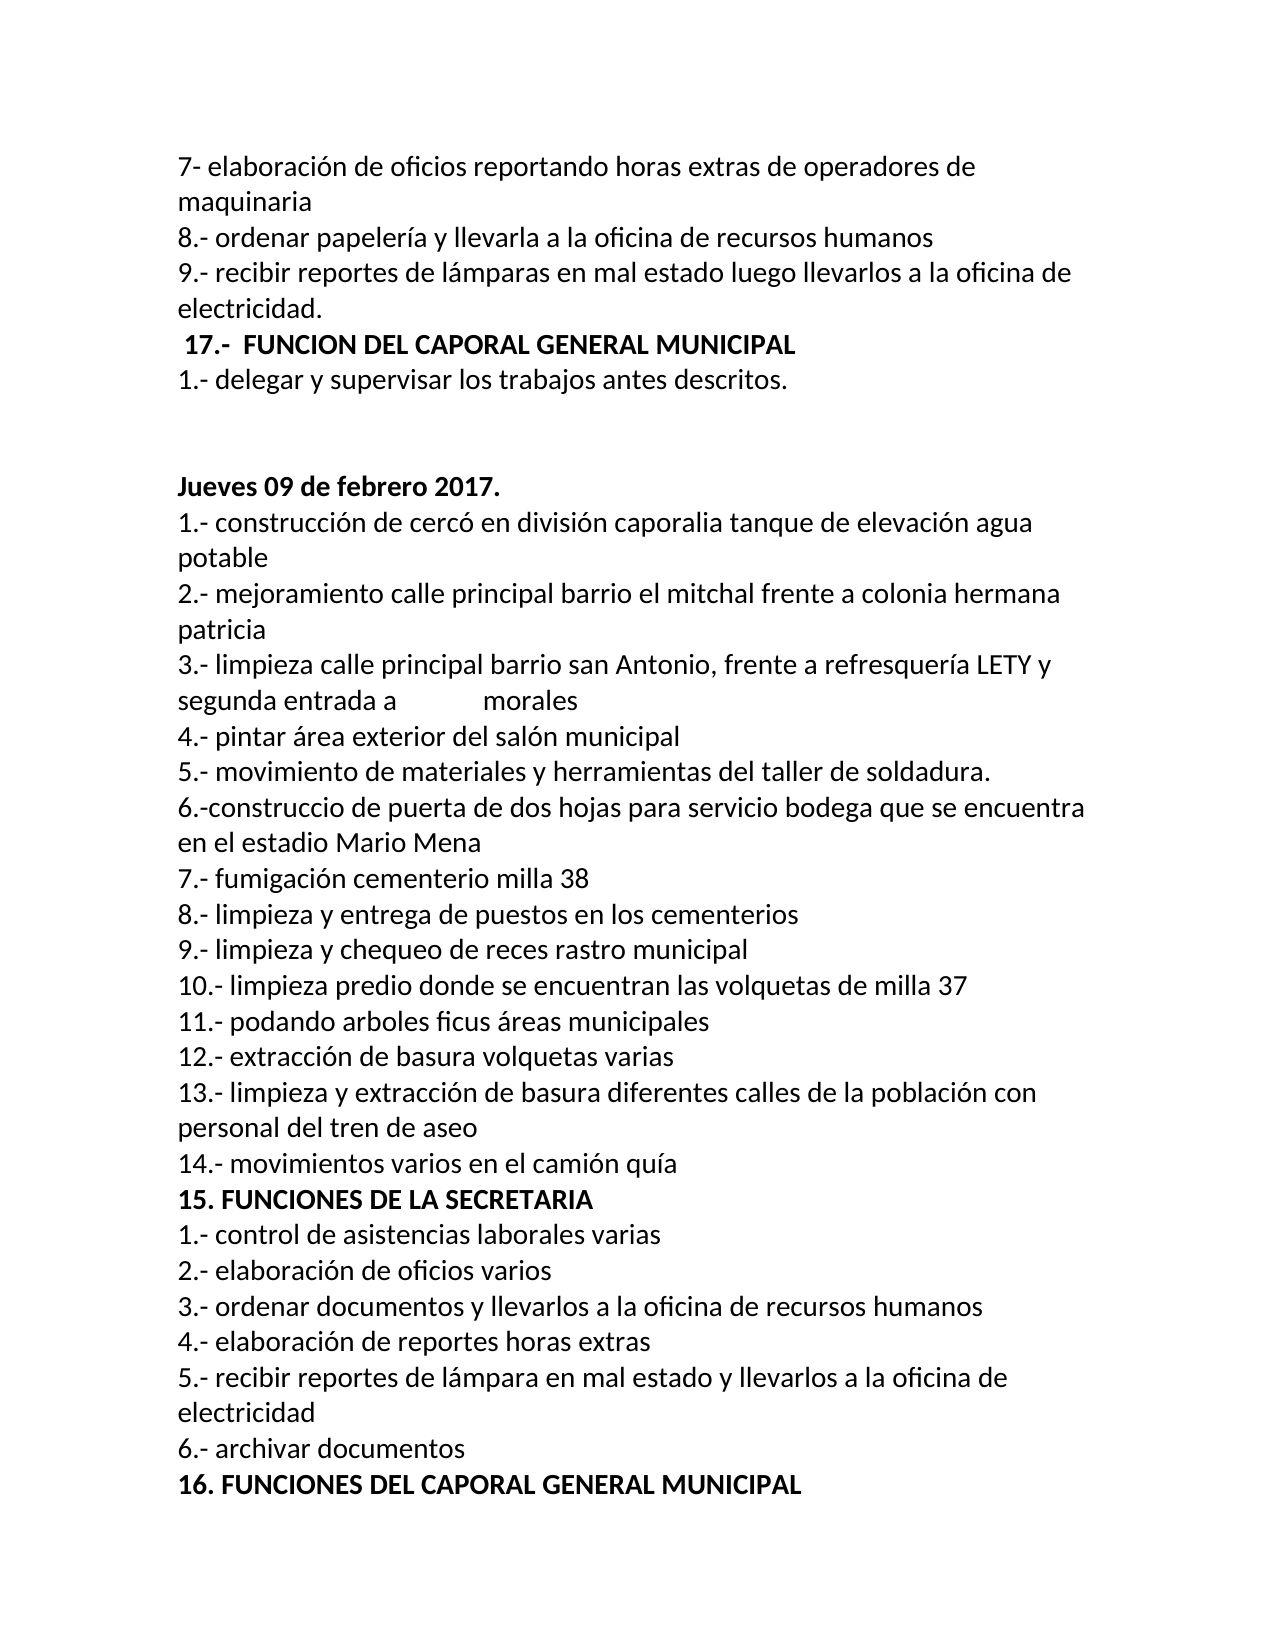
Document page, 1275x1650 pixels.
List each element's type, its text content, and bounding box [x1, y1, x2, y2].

text 3.- limpieza calle principal barrio san Antonio, frente a refresquería LETY y segunda entrada a morales [177, 646, 1098, 718]
text 4.- elaboración de reportes horas extras [177, 1323, 1098, 1359]
text 1.- construcción de cercó en división caporalia tanque de elevación agua potable [177, 504, 1098, 575]
text 1.- control de asistencias laborales varias [177, 1216, 1098, 1252]
text 15. FUNCIONES DE LA SECRETARIA [177, 1181, 1098, 1216]
text 7.- fumigación cementerio milla 38 [177, 860, 1098, 896]
text 16. FUNCIONES DEL CAPORAL GENERAL MUNICIPAL [177, 1466, 1098, 1501]
text 4.- pintar área exterior del salón municipal [177, 718, 1098, 753]
text 1.- delegar y supervisar los trabajos antes descritos. [177, 361, 1098, 397]
text 5.- recibir reportes de lámpara en mal estado y llevarlos a la oficina de electricidad [177, 1359, 1098, 1430]
text 9.- recibir reportes de lámparas en mal estado luego llevarlos a la oficina de electricidad. [177, 254, 1098, 326]
text 7- elaboración de oficios reportando horas extras de operadores de maquinaria [177, 148, 1098, 219]
text 13.- limpieza y extracción de basura diferentes calles de la población con personal del tren de aseo [177, 1074, 1098, 1145]
text 6.-construccio de puerta de dos hojas para servicio bodega que se encuentra en el estadio Mario Mena [177, 789, 1098, 860]
text 3.- ordenar documentos y llevarlos a la oficina de recursos humanos [177, 1288, 1098, 1323]
text Jueves 09 de febrero 2017. [177, 468, 1098, 504]
text 11.- podando arboles ficus áreas municipales [177, 1003, 1098, 1038]
text 12.- extracción de basura volquetas varias [177, 1038, 1098, 1074]
text 2.- mejoramiento calle principal barrio el mitchal frente a colonia hermana patricia [177, 575, 1098, 646]
text 17.- FUNCION DEL CAPORAL GENERAL MUNICIPAL [177, 326, 1098, 361]
text 5.- movimiento de materiales y herramientas del taller de soldadura. [177, 753, 1098, 789]
text 14.- movimientos varios en el camión quía [177, 1145, 1098, 1181]
text 8.- limpieza y entrega de puestos en los cementerios [177, 896, 1098, 931]
text 2.- elaboración de oficios varios [177, 1252, 1098, 1288]
text 6.- archivar documentos [177, 1430, 1098, 1466]
text 9.- limpieza y chequeo de reces rastro municipal [177, 931, 1098, 967]
text 10.- limpieza predio donde se encuentran las volquetas de milla 37 [177, 967, 1098, 1003]
text 8.- ordenar papelería y llevarla a la oficina de recursos humanos [177, 219, 1098, 254]
